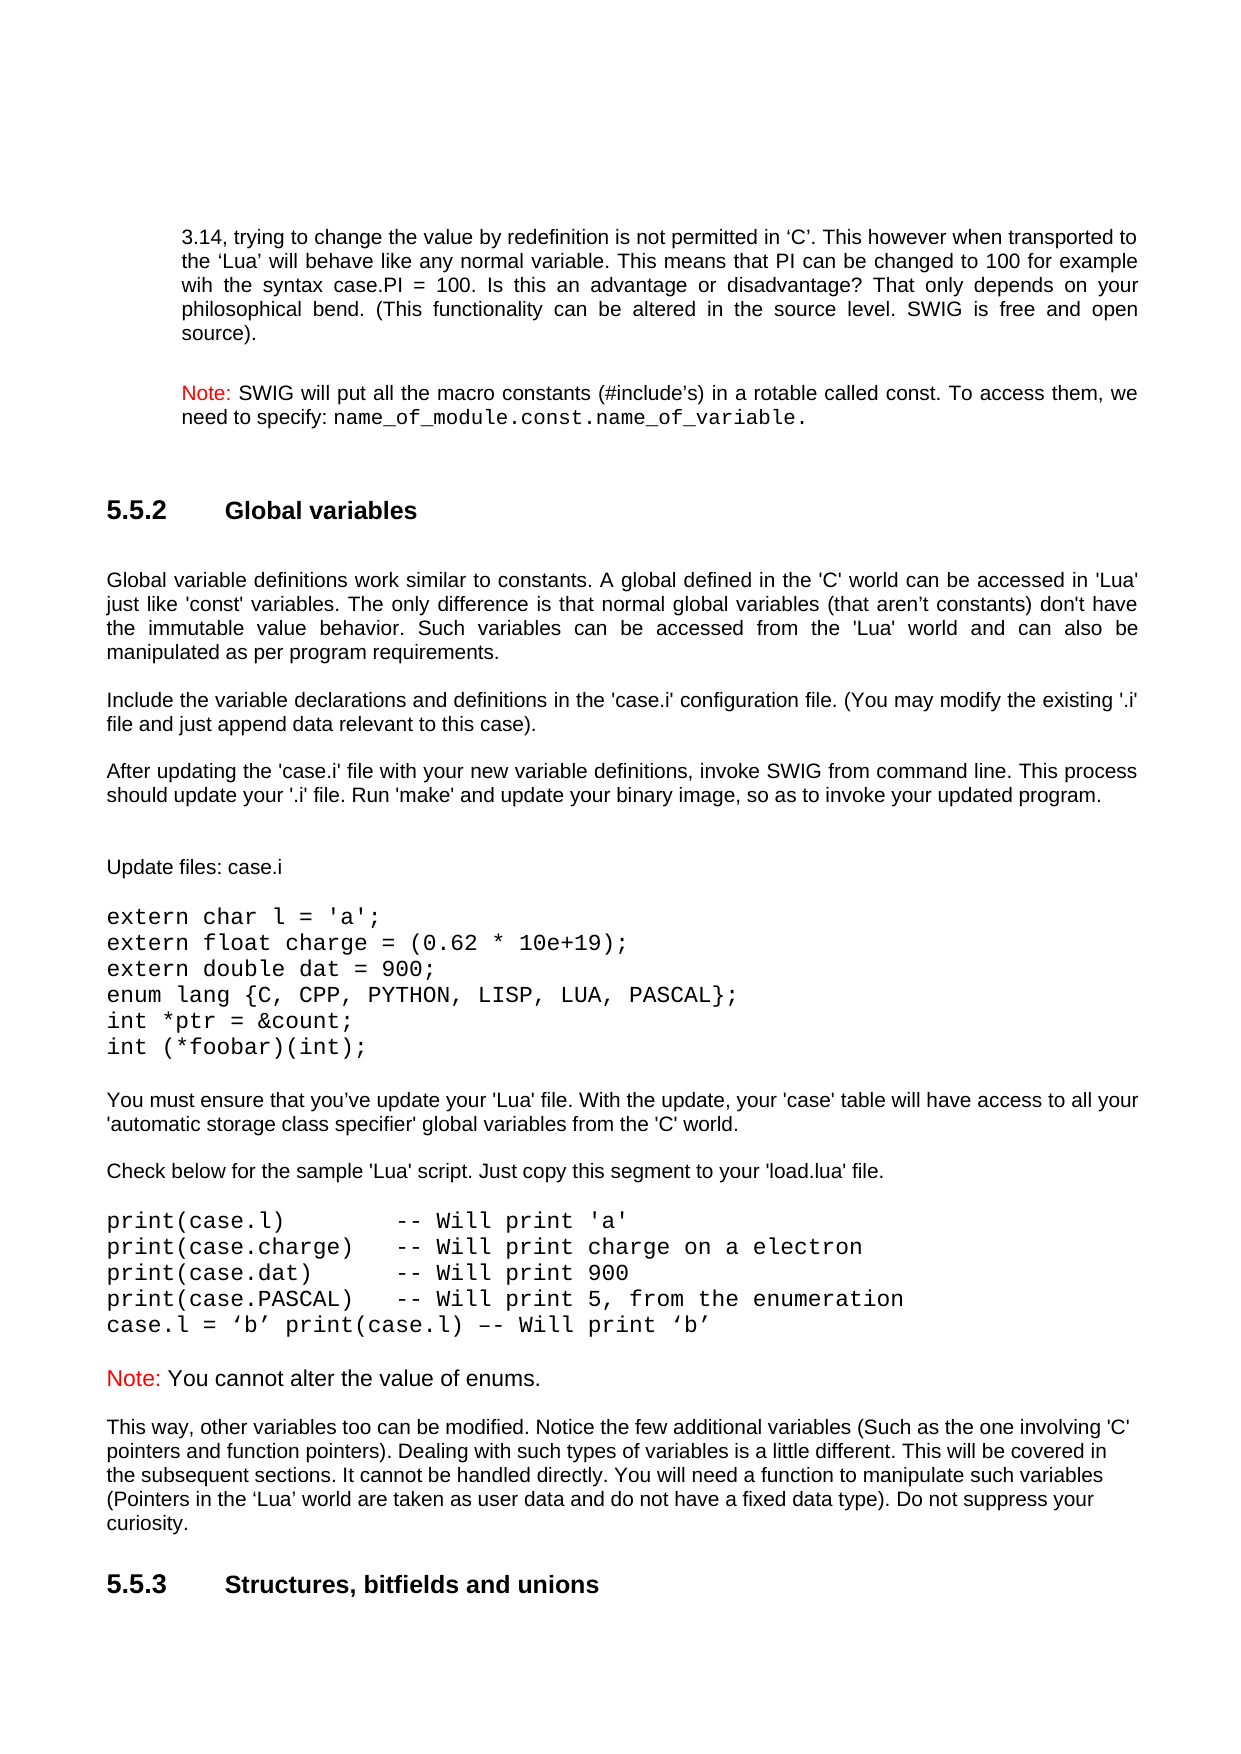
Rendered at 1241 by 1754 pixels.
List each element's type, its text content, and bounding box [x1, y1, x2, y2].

text print(case.PASCAL) -- Will print 5, from the enumeration [106, 1287, 1140, 1313]
text Check below for the sample 'Lua' script. Just copy this segment to your 'load.lua' file. [106, 1159, 1140, 1183]
text extern double dat = 900; [106, 957, 1140, 983]
text Include the variable declarations and definitions in the 'case.i' configuration file. (You may modify the existing '.i' file and just append data relevant to this case). [106, 687, 1140, 735]
subtitle Global variables [106, 494, 1140, 525]
text int *ptr = &count; [106, 1009, 1140, 1035]
text int (*foobar)(int); [106, 1035, 1140, 1061]
text After updating the 'case.i' file with your new variable definitions, invoke SWIG from command line. This process should update your '.i' file. Run 'make' and update your binary image, so as to invoke your updated program. [106, 759, 1140, 807]
text Update files: case.i [106, 855, 1140, 879]
text print(case.charge) -- Will print charge on a electron [106, 1235, 1140, 1261]
text print(case.l) -- Will print 'a' [106, 1209, 1140, 1235]
text This way, other variables too can be modified. Notice the few additional variables (Such as the one involving 'C' pointers and function pointers). Dealing with such types of variables is a little different. This will be covered in the subsequent sections. It cannot be handled directly. You will need a function to manipulate such variables (Pointers in the ‘Lua’ world are taken as user data and do not have a fixed data type). Do not suppress your curiosity. [106, 1415, 1140, 1535]
subtitle Structures, bitfields and unions [106, 1568, 1140, 1599]
text case.l = ‘b’ print(case.l) –- Will print ‘b’ [106, 1313, 1140, 1339]
text Note: You cannot alter the value of enums. [106, 1365, 1140, 1391]
text Global variable definitions work similar to constants. A global defined in the 'C' world can be accessed in 'Lua' just like 'const' variables. The only difference is that normal global variables (that aren’t constants) don't have the immutable value behavior. Such variables can be accessed from the 'Lua' world and can also be manipulated as per program requirements. [106, 568, 1140, 663]
text extern float charge = (0.62 * 10e+19); [106, 931, 1140, 957]
text Note: SWIG will put all the macro constants (#include’s) in a rotable called const. To access them, we need to specify: name_of_module.const.name_of_variable. [181, 381, 1140, 431]
text You must ensure that you’ve update your 'Lua' file. With the update, your 'case' table will have access to all your 'automatic storage class specifier' global variables from the 'C' world. [106, 1087, 1140, 1135]
text print(case.dat) -- Will print 900 [106, 1261, 1140, 1287]
text enum lang {C, CPP, PYTHON, LISP, LUA, PASCAL}; [106, 983, 1140, 1009]
text extern char l = 'a'; [106, 906, 1140, 931]
